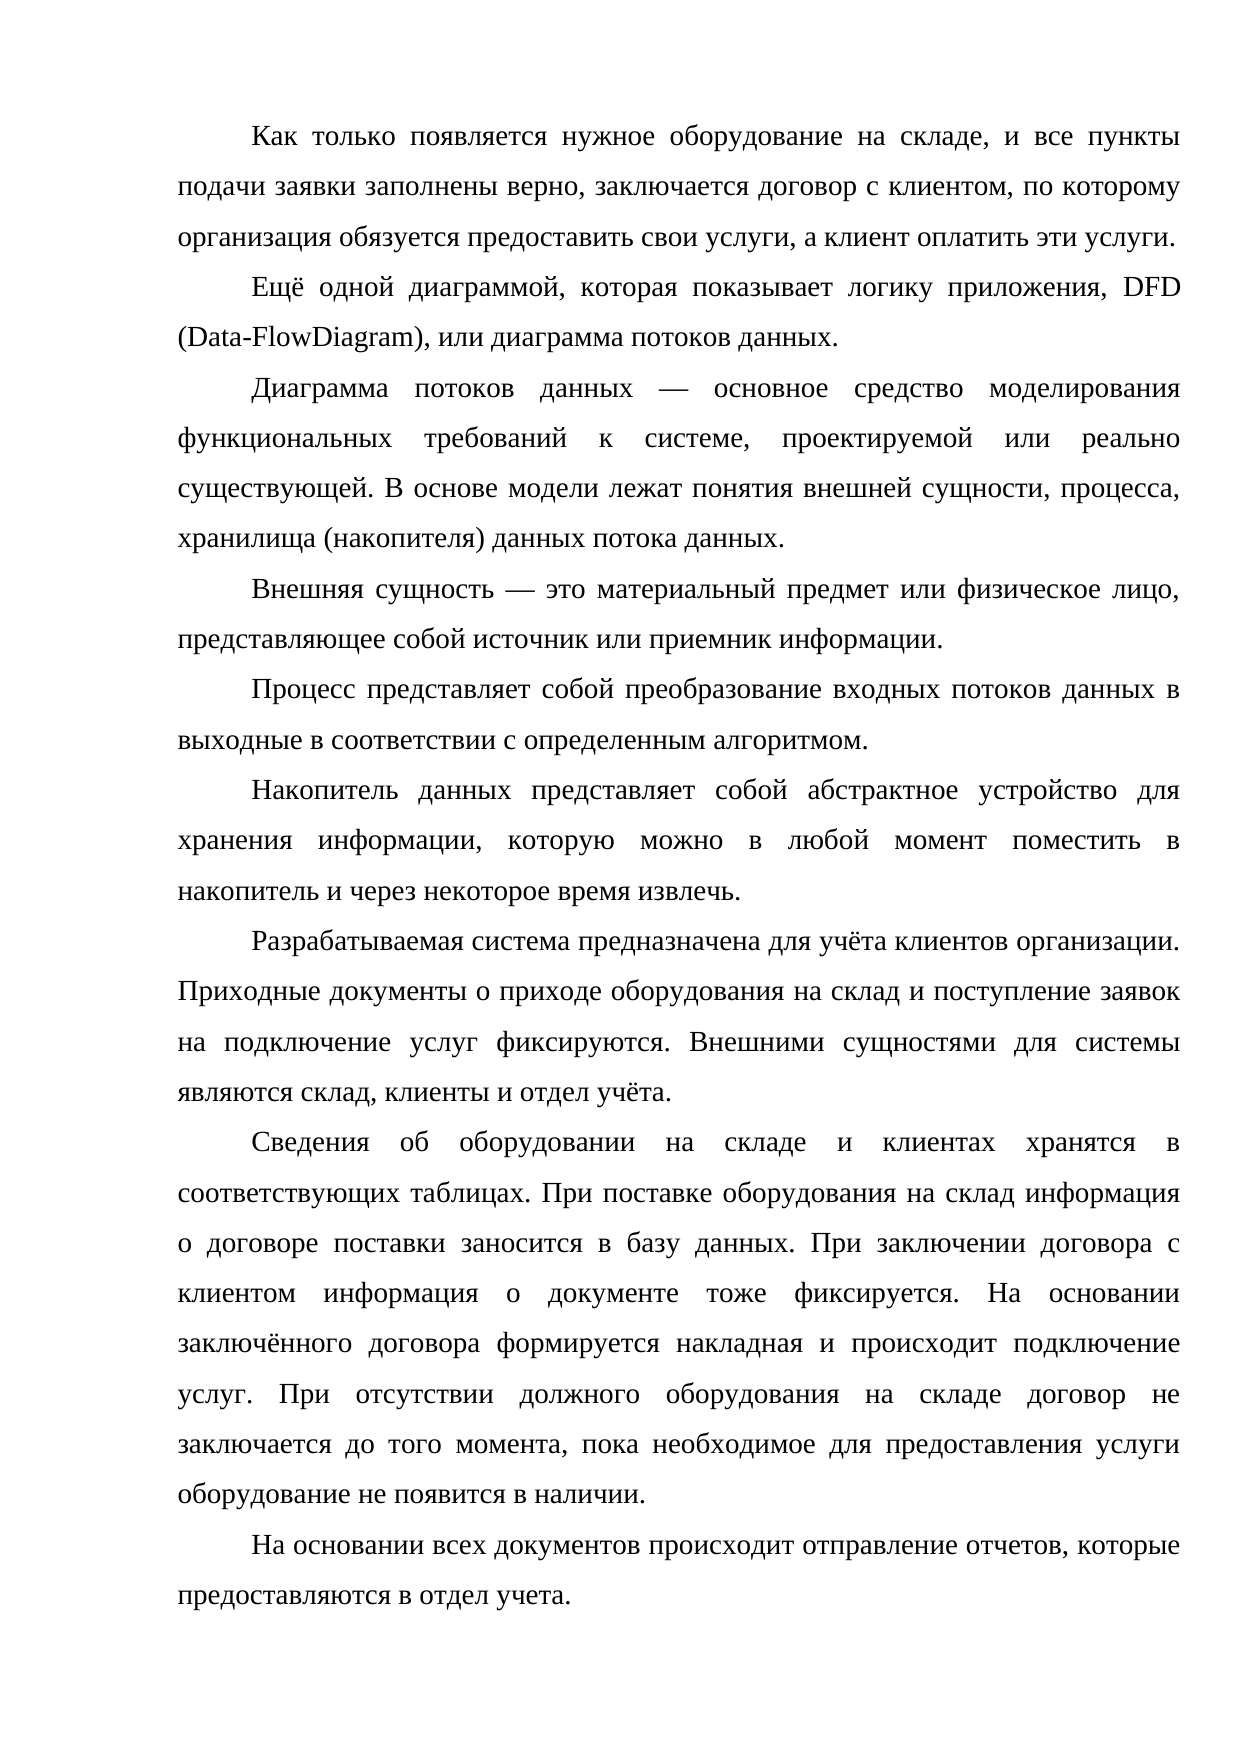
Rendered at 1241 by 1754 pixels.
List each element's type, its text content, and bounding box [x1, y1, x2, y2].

text Внешняя сущность — это материальный предмет или физическое лицо, представляющее собой источник или приемник информации. [177, 571, 1181, 655]
text Сведения об оборудовании на складе и клиентах хранятся в соответствующих таблицах. При поставке оборудования на склад информация о договоре поставки заносится в базу данных. При заключении договора с клиентом информация о документе тоже фиксируется. На основании заключённого договора формируется накладная и происходит подключение услуг. При отсутствии должного оборудования на складе договор не заключается до того момента, пока необходимое для предоставления услуги оборудование не появится в наличии. [177, 1124, 1181, 1510]
text Разрабатываемая система предназначена для учёта клиентов организации. Приходные документы о приходе оборудования на склад и поступление заявок на подключение услуг фиксируются. Внешними сущностями для системы являются склад, клиенты и отдел учёта. [177, 923, 1181, 1108]
text Процесс представляет собой преобразование входных потоков данных в выходные в соответствии с определенным алгоритмом. [177, 672, 1181, 755]
text Накопитель данных представляет собой абстрактное устройство для хранения информации, которую можно в любой момент поместить в накопитель и через некоторое время извлечь. [177, 772, 1181, 906]
text На основании всех документов происходит отправление отчетов, которые предоставляются в отдел учета. [177, 1527, 1181, 1611]
text Как только появляется нужное оборудование на складе, и все пункты подачи заявки заполнены верно, заключается договор с клиентом, по которому организация обязуется предоставить свои услуги, а клиент оплатить эти услуги. [177, 118, 1181, 252]
text Ещё одной диаграммой, которая показывает логику приложения, DFD (Data-FlowDiagram), или диаграмма потоков данных. [177, 269, 1181, 353]
text Диаграмма потоков данных — основное средство моделирования функциональных требований к системе, проектируемой или реально существующей. В основе модели лежат понятия внешней сущности, процесса, хранилища (накопителя) данных потока данных. [177, 370, 1181, 554]
